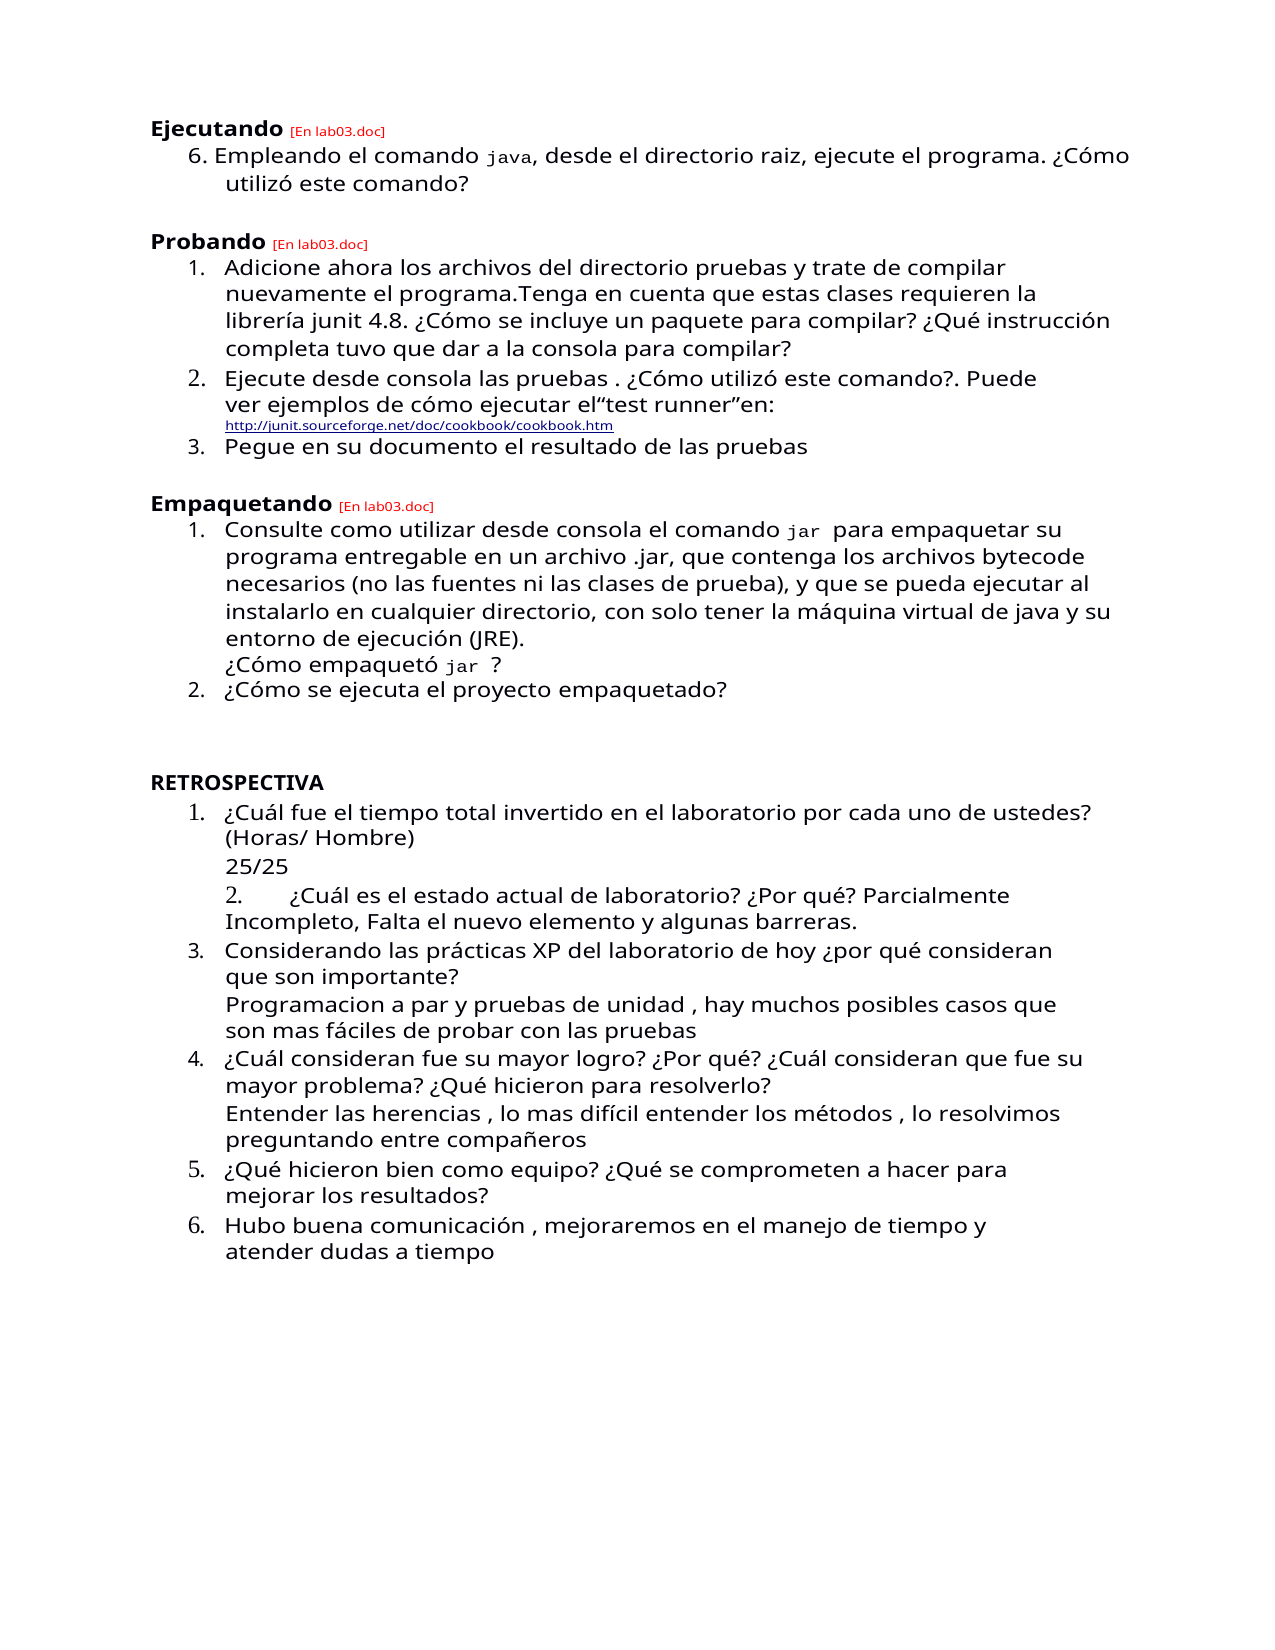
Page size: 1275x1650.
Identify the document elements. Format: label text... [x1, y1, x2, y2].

list Considerando las prácticas XP del laboratorio de hoy ¿por qué consideran que son importante? [188, 936, 1083, 991]
list Pegue en su documento el resultado de las pruebas [188, 434, 1137, 459]
list 25/25 [225, 853, 1116, 880]
list Consulte como utilizar desde consola el comando jar para empaquetar su programa entregable en un archivo .jar, que contenga los archivos bytecode necesarios (no las fuentes ni las clases de prueba), y que se pueda ejecutar al instalarlo en cualquier directorio, con solo tener la máquina virtual de java y su entorno de ejecución (JRE). [188, 516, 1113, 653]
list Adicione ahora los archivos del directorio pruebas y trate de compilar nuevamente el programa.Tenga en cuenta que estas clases requieren la librería junit 4.8. ¿Cómo se incluye un paquete para compilar? ¿Qué instrucción completa tuvo que dar a la consola para compilar? [188, 254, 1115, 362]
list ¿Qué hicieron bien como equipo? ¿Qué se comprometen a hacer para mejorar los resultados? [188, 1156, 1078, 1210]
subtitle RETROSPECTIVA [150, 768, 1137, 796]
text 6. Empleando el comando java, desde el directorio raiz, ejecute el programa. ¿Cómo utilizó este comando? [188, 142, 1137, 197]
list ¿Cuál es el estado actual de laboratorio? ¿Por qué? Parcialmente Incompleto, Falta el nuevo elemento y algunas barreras. [225, 882, 1074, 936]
text ¿Cómo empaquetó jar ? [225, 653, 1137, 678]
list Hubo buena comunicación , mejoraremos en el manejo de tiempo y atender dudas a tiempo [188, 1212, 1078, 1266]
list Ejecute desde consola las pruebas . ¿Cómo utilizó este comando?. Puede ver ejemplos de cómo ejecutar el“test runner”en: http://junit.sourceforge.net/doc/cookbook/cookbook.htm [188, 365, 1064, 434]
text Empaquetando [En lab03.doc] [150, 492, 1137, 516]
list Programacion a par y pruebas de unidad , hay muchos posibles casos que son mas fáciles de probar con las pruebas [225, 991, 1083, 1045]
text Ejecutando [En lab03.doc] [150, 118, 1137, 142]
list ¿Cómo se ejecuta el proyecto empaquetado? [188, 678, 1137, 703]
list ¿Cuál consideran fue su mayor logro? ¿Por qué? ¿Cuál consideran que fue su mayor problema? ¿Qué hicieron para resolverlo? [188, 1045, 1100, 1099]
list Entender las herencias , lo mas difícil entender los métodos , lo resolvimos preguntando entre compañeros [225, 1099, 1100, 1154]
list ¿Cuál fue el tiempo total invertido en el laboratorio por cada uno de ustedes? (Horas/ Hombre) [188, 798, 1116, 852]
text Probando [En lab03.doc] [150, 230, 1137, 254]
